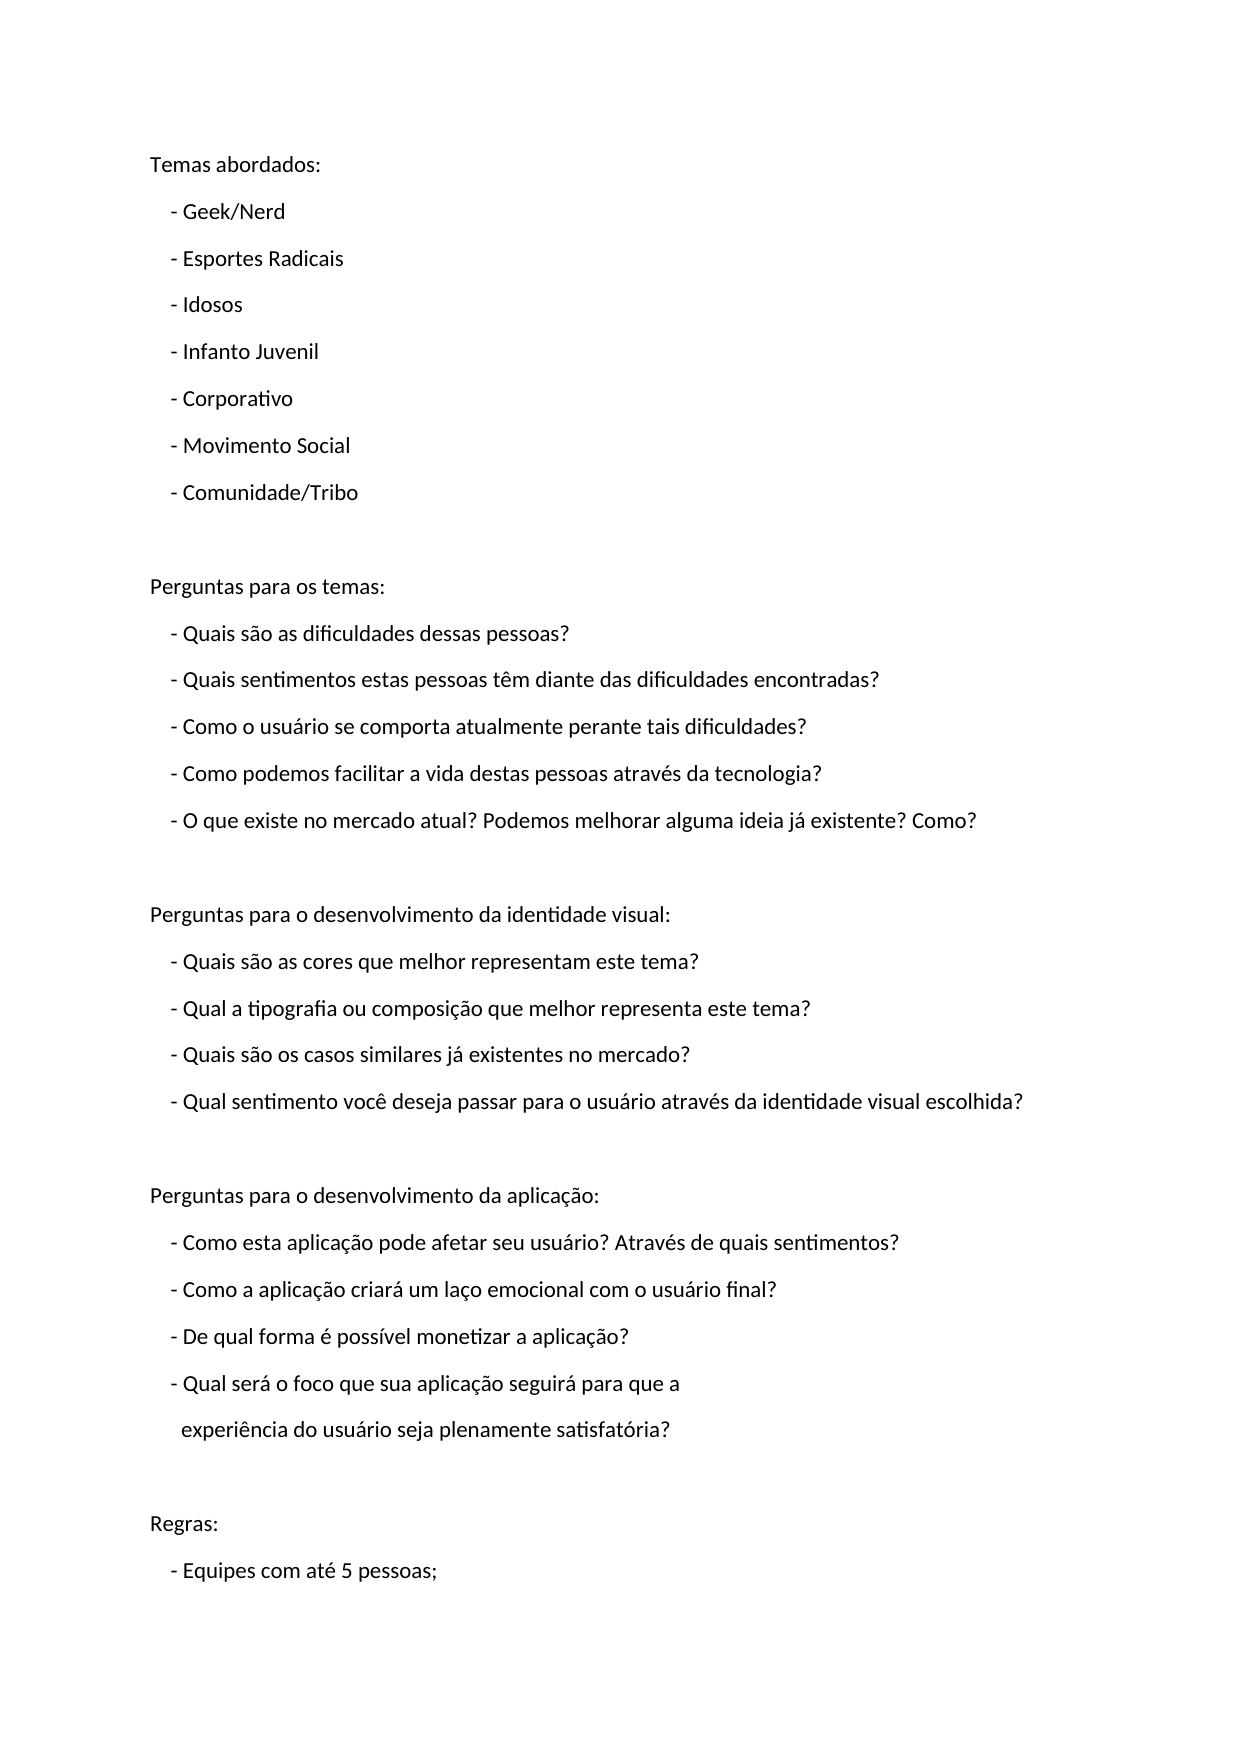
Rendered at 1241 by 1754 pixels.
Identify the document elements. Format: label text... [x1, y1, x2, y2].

text - Qual sentimento você deseja passar para o usuário através da identidade visual escolhida? [150, 1087, 1090, 1116]
text Perguntas para o desenvolvimento da aplicação: [150, 1181, 1090, 1209]
text - Qual a tipografia ou composição que melhor representa este tema? [150, 994, 1090, 1022]
text - Qual será o foco que sua aplicação seguirá para que a [150, 1369, 1090, 1397]
text - Comunidade/Tribo [150, 478, 1090, 506]
text - Quais são os casos similares já existentes no mercado? [150, 1041, 1090, 1069]
text Regras: [150, 1509, 1090, 1537]
text - Quais são as dificuldades dessas pessoas? [150, 619, 1090, 647]
text experiência do usuário seja plenamente satisfatória? [150, 1416, 1090, 1444]
text - Geek/Nerd [150, 197, 1090, 225]
text Perguntas para os temas: [150, 572, 1090, 600]
text - Idosos [150, 291, 1090, 319]
text - Infanto Juvenil [150, 337, 1090, 366]
text - Como podemos facilitar a vida destas pessoas através da tecnologia? [150, 759, 1090, 787]
text - Como esta aplicação pode afetar seu usuário? Através de quais sentimentos? [150, 1228, 1090, 1256]
text - Quais são as cores que melhor representam este tema? [150, 947, 1090, 975]
text - Corporativo [150, 384, 1090, 412]
text - Movimento Social [150, 431, 1090, 459]
text - Quais sentimentos estas pessoas têm diante das dificuldades encontradas? [150, 666, 1090, 694]
text - O que existe no mercado atual? Podemos melhorar alguma ideia já existente? Como? [150, 806, 1090, 834]
text - De qual forma é possível monetizar a aplicação? [150, 1322, 1090, 1350]
text - Como o usuário se comporta atualmente perante tais dificuldades? [150, 712, 1090, 741]
text Perguntas para o desenvolvimento da identidade visual: [150, 900, 1090, 928]
text Temas abordados: [150, 150, 1090, 178]
text - Esportes Radicais [150, 244, 1090, 272]
text - Equipes com até 5 pessoas; [150, 1556, 1090, 1584]
text - Como a aplicação criará um laço emocional com o usuário final? [150, 1275, 1090, 1303]
